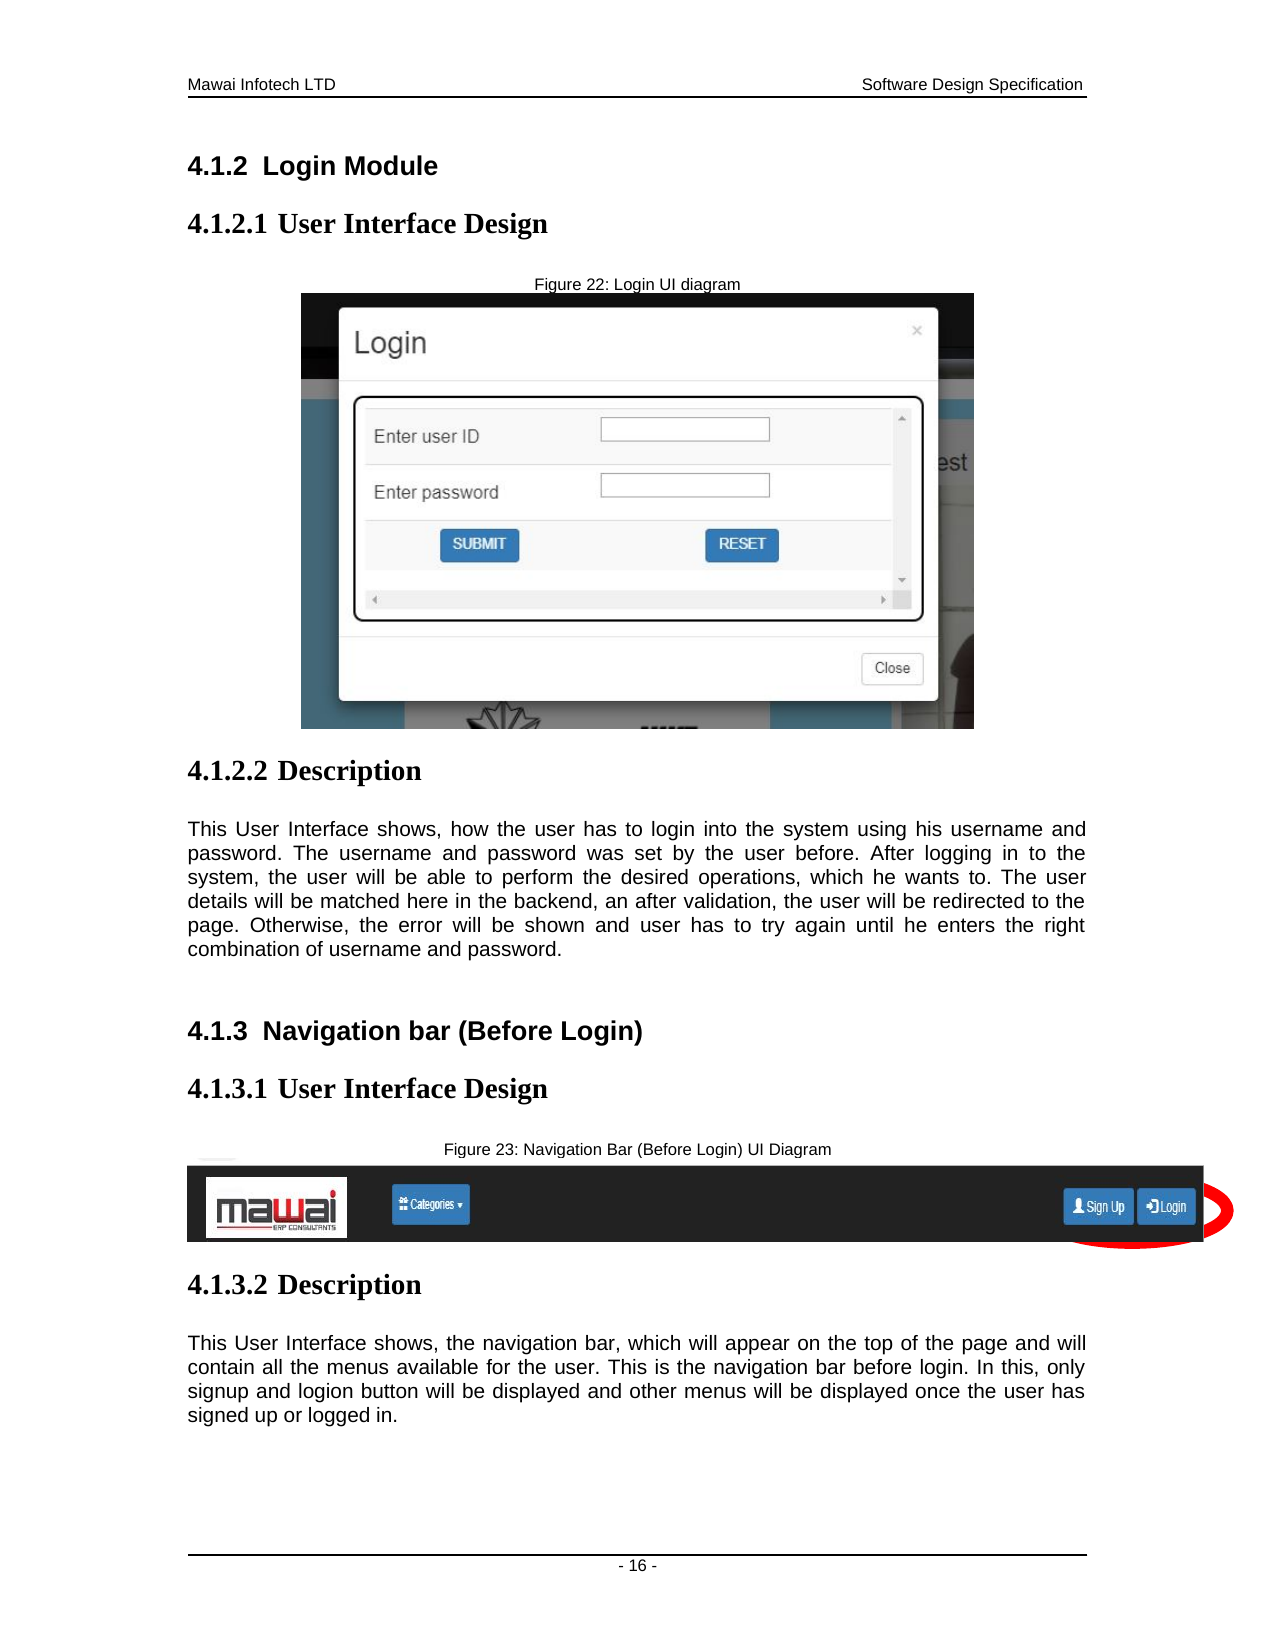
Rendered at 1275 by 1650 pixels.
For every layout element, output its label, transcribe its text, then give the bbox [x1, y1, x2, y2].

subtitle User Interface Design [187, 1071, 1087, 1104]
picture [187, 1158, 1204, 1242]
text Figure 22: Login UI diagram [187, 275, 1087, 294]
picture [301, 293, 974, 729]
subtitle Navigation bar (Before Login) [187, 1015, 1087, 1046]
subtitle Description [187, 753, 1087, 787]
text This User Interface shows, the navigation bar, which will appear on the top of the page and will contain all the menus available for the user. This is the navigation bar before login. In this, only signup and logion button will be displayed and other menus will be displayed once the user has signed up or logged in. [187, 1331, 1087, 1427]
text Figure 23: Navigation Bar (Before Login) UI Diagram [187, 1139, 1087, 1158]
subtitle User Interface Design [187, 206, 1087, 240]
subtitle Description [187, 1267, 1087, 1301]
subtitle Login Module [187, 150, 1087, 181]
text This User Interface shows, how the user has to login into the system using his username and password. The username and password was set by the user before. After logging in to the system, the user will be able to perform the desired operations, which he wants to. The user details will be matched here in the backend, an after validation, the user will be redirected to the page. Otherwise, the error will be shown and user has to try again until he enters the right combination of username and password. [187, 817, 1087, 961]
